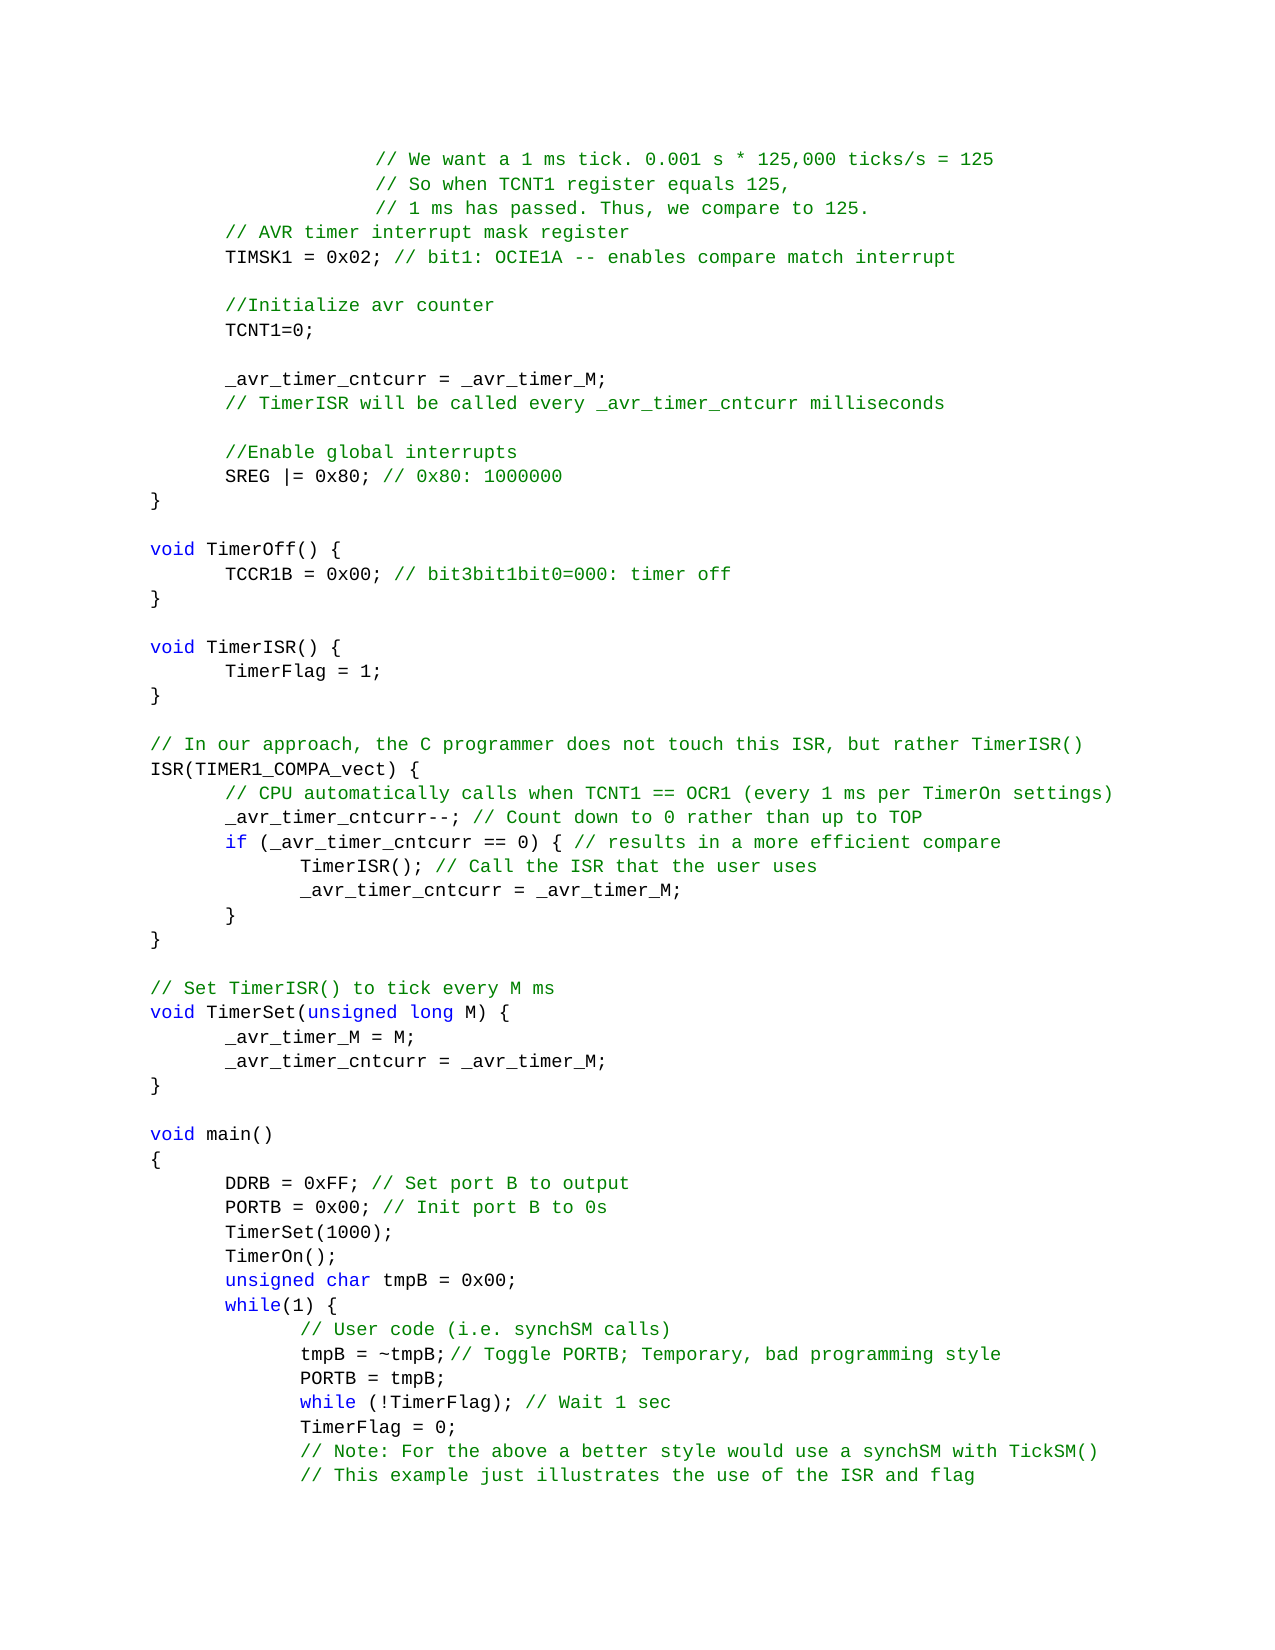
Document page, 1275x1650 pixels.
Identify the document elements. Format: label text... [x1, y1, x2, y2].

text TCNT1=0; [150, 321, 1125, 342]
text void TimerSet(unsigned long M) { [150, 1003, 1125, 1024]
text unsigned char tmpB = 0x00; [150, 1271, 1125, 1292]
text ISR(TIMER1_COMPA_vect) { [150, 759, 1125, 781]
text // Set TimerISR() to tick every M ms [150, 979, 1125, 1000]
text TCCR1B = 0x00; // bit3bit1bit0=000: timer off [150, 564, 1125, 586]
text while (!TimerFlag); // Wait 1 sec [150, 1393, 1125, 1414]
text // User code (i.e. synchSM calls) [150, 1320, 1125, 1341]
text } [150, 906, 1125, 927]
text // We want a 1 ms tick. 0.001 s * 125,000 ticks/s = 125 [150, 150, 1125, 171]
text TimerFlag = 0; [150, 1417, 1125, 1439]
text _avr_timer_cntcurr = _avr_timer_M; [150, 881, 1125, 902]
text } [150, 686, 1125, 707]
text TimerFlag = 1; [150, 662, 1125, 683]
text _avr_timer_cntcurr = _avr_timer_M; [150, 369, 1125, 391]
text // In our approach, the C programmer does not touch this ISR, but rather TimerISR() [150, 735, 1125, 756]
text if (_avr_timer_cntcurr == 0) { // results in a more efficient compare [150, 832, 1125, 854]
text // So when TCNT1 register equals 125, [150, 174, 1125, 196]
text TIMSK1 = 0x02; // bit1: OCIE1A -- enables compare match interrupt [150, 247, 1125, 269]
text PORTB = 0x00; // Init port B to 0s [150, 1198, 1125, 1219]
text // AVR timer interrupt mask register [150, 223, 1125, 244]
text void main() [150, 1125, 1125, 1146]
text while(1) { [150, 1296, 1125, 1317]
text // CPU automatically calls when TCNT1 == OCR1 (every 1 ms per TimerOn settings) [150, 784, 1125, 805]
text TimerISR(); // Call the ISR that the user uses [150, 857, 1125, 878]
text void TimerISR() { [150, 637, 1125, 659]
text //Enable global interrupts [150, 442, 1125, 464]
text } [150, 589, 1125, 610]
text TimerOn(); [150, 1247, 1125, 1268]
text SREG |= 0x80; // 0x80: 1000000 [150, 467, 1125, 488]
text tmpB = ~tmpB; // Toggle PORTB; Temporary, bad programming style [150, 1344, 1125, 1366]
text _avr_timer_cntcurr = _avr_timer_M; [150, 1052, 1125, 1073]
text _avr_timer_cntcurr--; // Count down to 0 rather than up to TOP [150, 808, 1125, 829]
text } [150, 491, 1125, 512]
text TimerSet(1000); [150, 1222, 1125, 1244]
text PORTB = tmpB; [150, 1369, 1125, 1390]
text // TimerISR will be called every _avr_timer_cntcurr milliseconds [150, 394, 1125, 415]
text DDRB = 0xFF; // Set port B to output [150, 1174, 1125, 1195]
text _avr_timer_M = M; [150, 1027, 1125, 1049]
text //Initialize avr counter [150, 296, 1125, 317]
text // This example just illustrates the use of the ISR and flag [150, 1466, 1125, 1487]
text void TimerOff() { [150, 540, 1125, 561]
text // Note: For the above a better style would use a synchSM with TickSM() [150, 1442, 1125, 1463]
text } [150, 1076, 1125, 1097]
text } [150, 930, 1125, 951]
text // 1 ms has passed. Thus, we compare to 125. [150, 199, 1125, 220]
text { [150, 1149, 1125, 1171]
